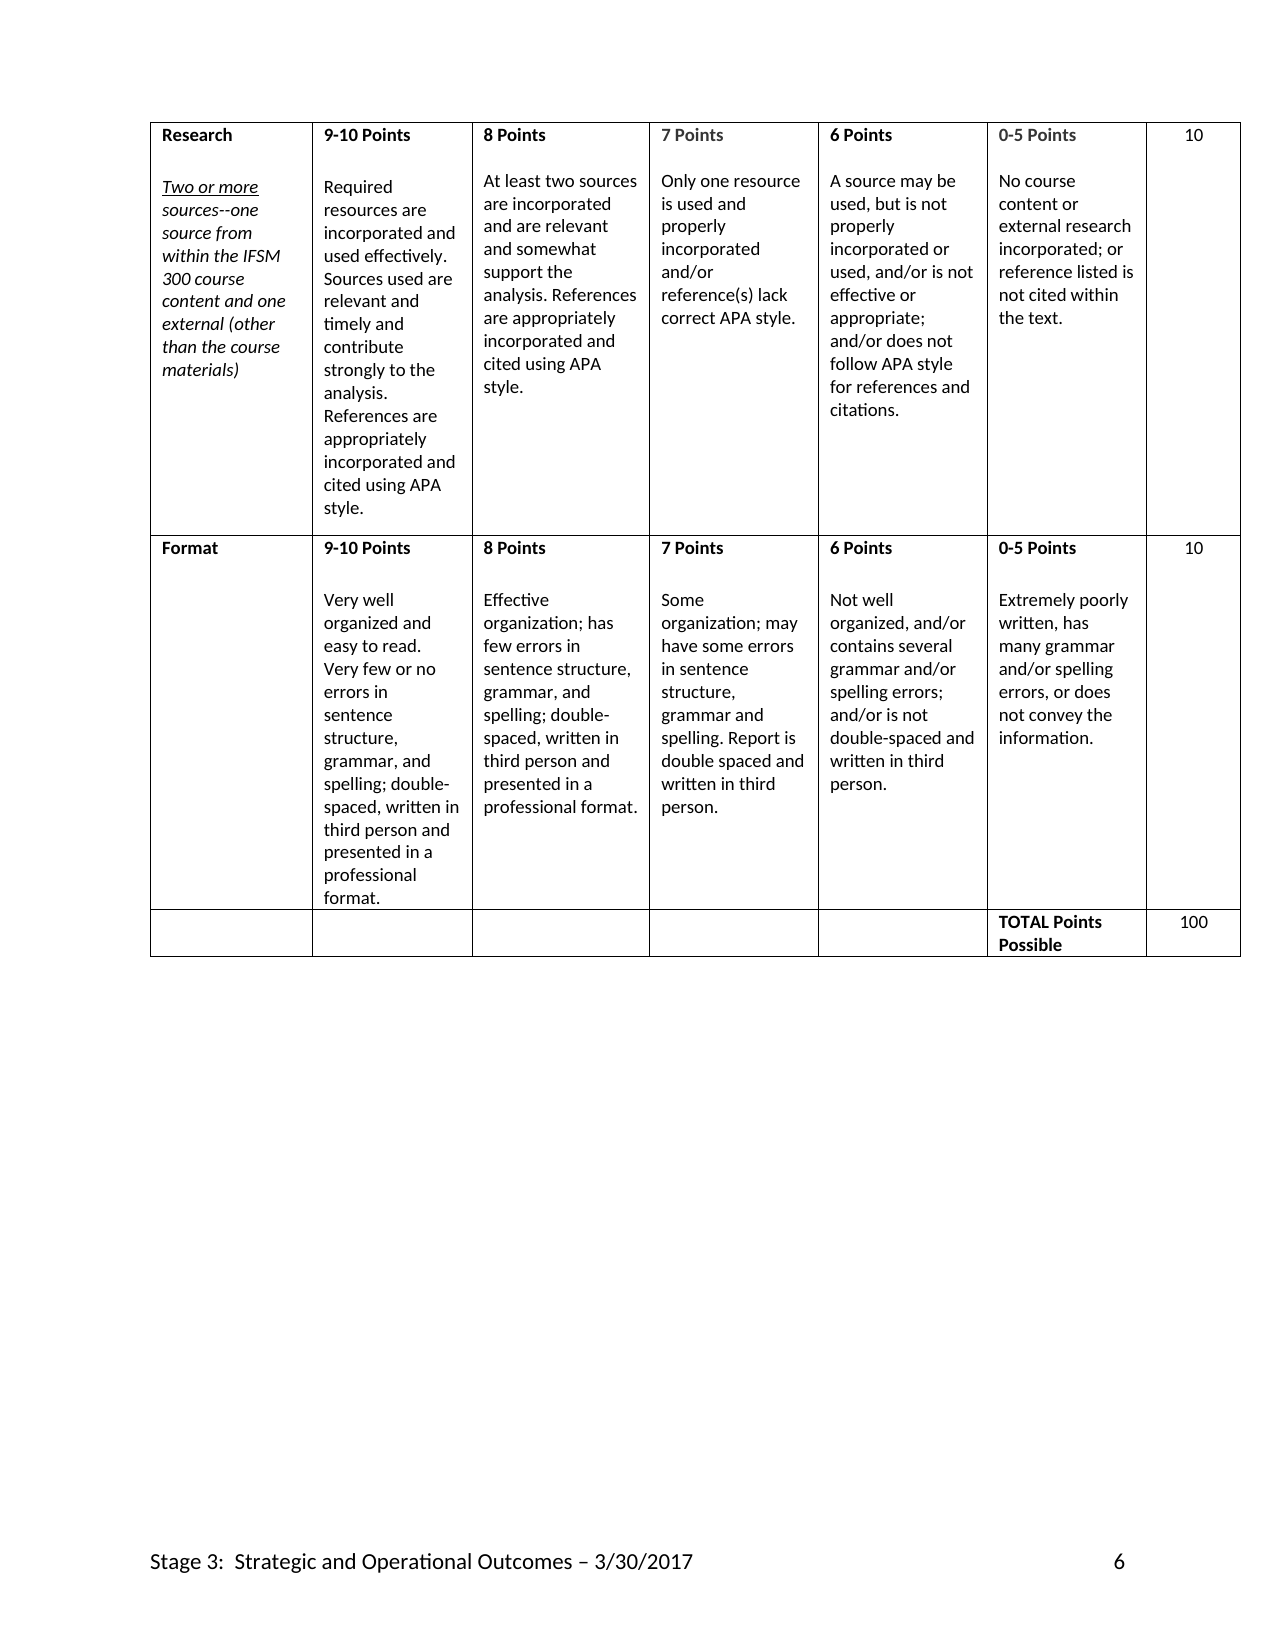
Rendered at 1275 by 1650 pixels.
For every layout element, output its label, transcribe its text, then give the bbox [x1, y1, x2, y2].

table_cell Research Two or more sources--one source from within the IFSM 300 course content and one external (other than the course materials) [151, 123, 312, 535]
table_cell TOTAL Points Possible [988, 910, 1146, 956]
table_cell 9-10 Points Very well organized and easy to read. Very few or no errors in sentence structure, grammar, and spelling; double-spaced, written in third person and presented in a professional format. [313, 536, 472, 909]
table_cell 6 Points A source may be used, but is not properly incorporated or used, and/or is not effective or appropriate; and/or does not follow APA style for references and citations. [819, 123, 987, 535]
table_cell 8 Points At least two sources are incorporated and are relevant and somewhat support the analysis. References are appropriately incorporated and cited using APA style. [473, 123, 649, 535]
table_cell [151, 910, 312, 956]
table_cell 0-5 Points Extremely poorly written, has many grammar and/or spelling errors, or does not convey the information. [988, 536, 1146, 909]
table_cell 9-10 Points Required resources are incorporated and used effectively. Sources used are relevant and timely and contribute strongly to the analysis. References are appropriately incorporated and cited using APA style. [313, 123, 472, 535]
table_cell 6 Points Not well organized, and/or contains several grammar and/or spelling errors; and/or is not double-spaced and written in third person. [819, 536, 987, 909]
table_cell [819, 910, 987, 956]
table_cell [650, 910, 818, 956]
table_cell 10 [1147, 123, 1240, 535]
table_cell 8 Points Effective organization; has few errors in sentence structure, grammar, and spelling; double-spaced, written in third person and presented in a professional format. [473, 536, 649, 909]
table_cell 0-5 Points No course content or external research incorporated; or reference listed is not cited within the text. [988, 123, 1146, 535]
table_cell [313, 910, 472, 956]
table_cell 100 [1147, 910, 1240, 956]
table_cell [473, 910, 649, 956]
table_cell 10 [1147, 536, 1240, 909]
table_cell 7 Points Only one resource is used and properly incorporated and/or reference(s) lack correct APA style. [650, 123, 818, 535]
table_cell Format [151, 536, 312, 909]
table_cell 7 Points Some organization; may have some errors in sentence structure, grammar and spelling. Report is double spaced and written in third person. [650, 536, 818, 909]
